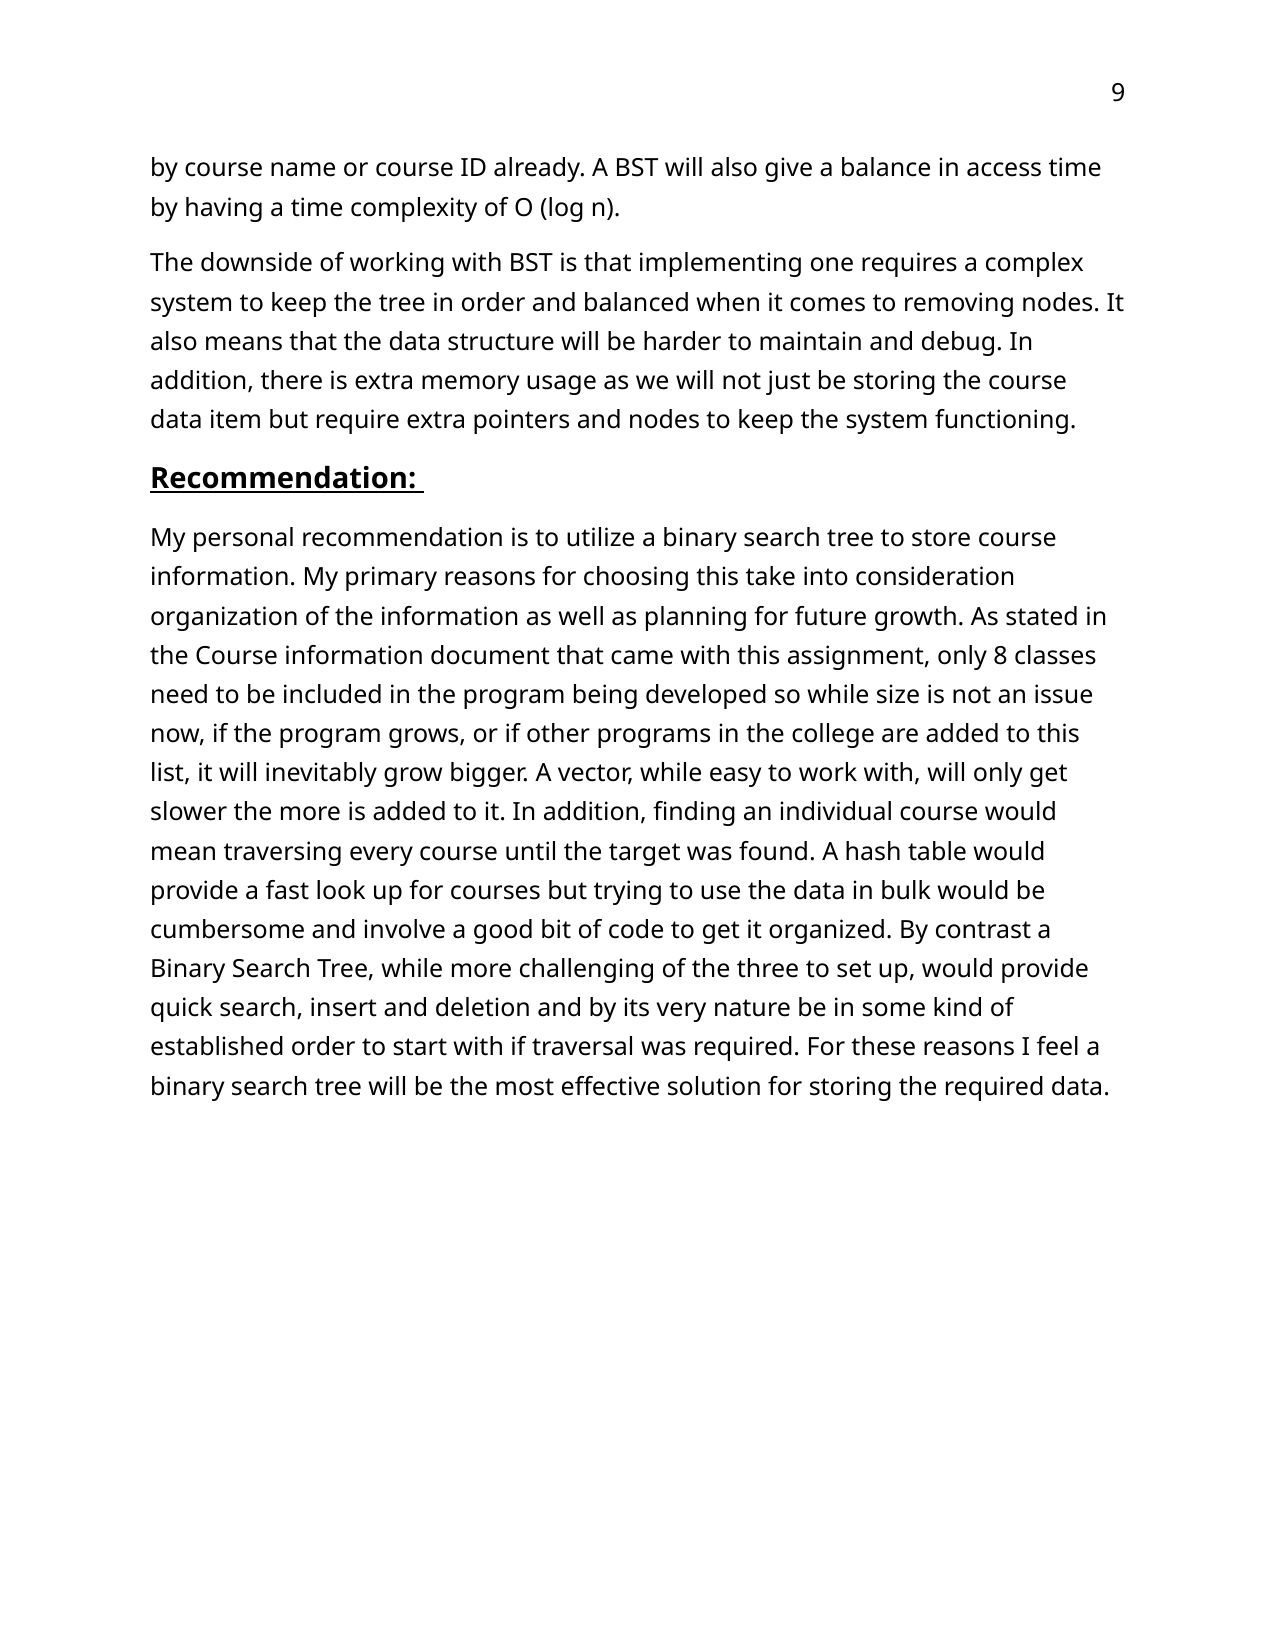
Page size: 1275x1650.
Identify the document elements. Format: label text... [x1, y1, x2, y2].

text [150, 150, 1125, 223]
text Recommendation: [150, 457, 1125, 497]
text My personal recommendation is to utilize a binary search tree to store course information. My primary reasons for choosing this take into consideration organization of the information as well as planning for future growth. As stated in the Course information document that came with this assignment, only 8 classes need to be included in the program being developed so while size is not an issue now, if the program grows, or if other programs in the college are added to this list, it will inevitably grow bigger. A vector, while easy to work with, will only get slower the more is added to it. In addition, finding an individual course would mean traversing every course until the target was found. A hash table would provide a fast look up for courses but trying to use the data in bulk would be cumbersome and involve a good bit of code to get it organized. By contrast a Binary Search Tree, while more challenging of the three to set up, would provide quick search, insert and deletion and by its very nature be in some kind of established order to start with if traversal was required. For these reasons I feel a binary search tree will be the most effective solution for storing the required data. [150, 520, 1125, 1102]
text The downside of working with BST is that implementing one requires a complex system to keep the tree in order and balanced when it comes to removing nodes. It also means that the data structure will be harder to maintain and debug. In addition, there is extra memory usage as we will not just be storing the course data item but require extra pointers and nodes to keep the system functioning. [150, 245, 1125, 436]
